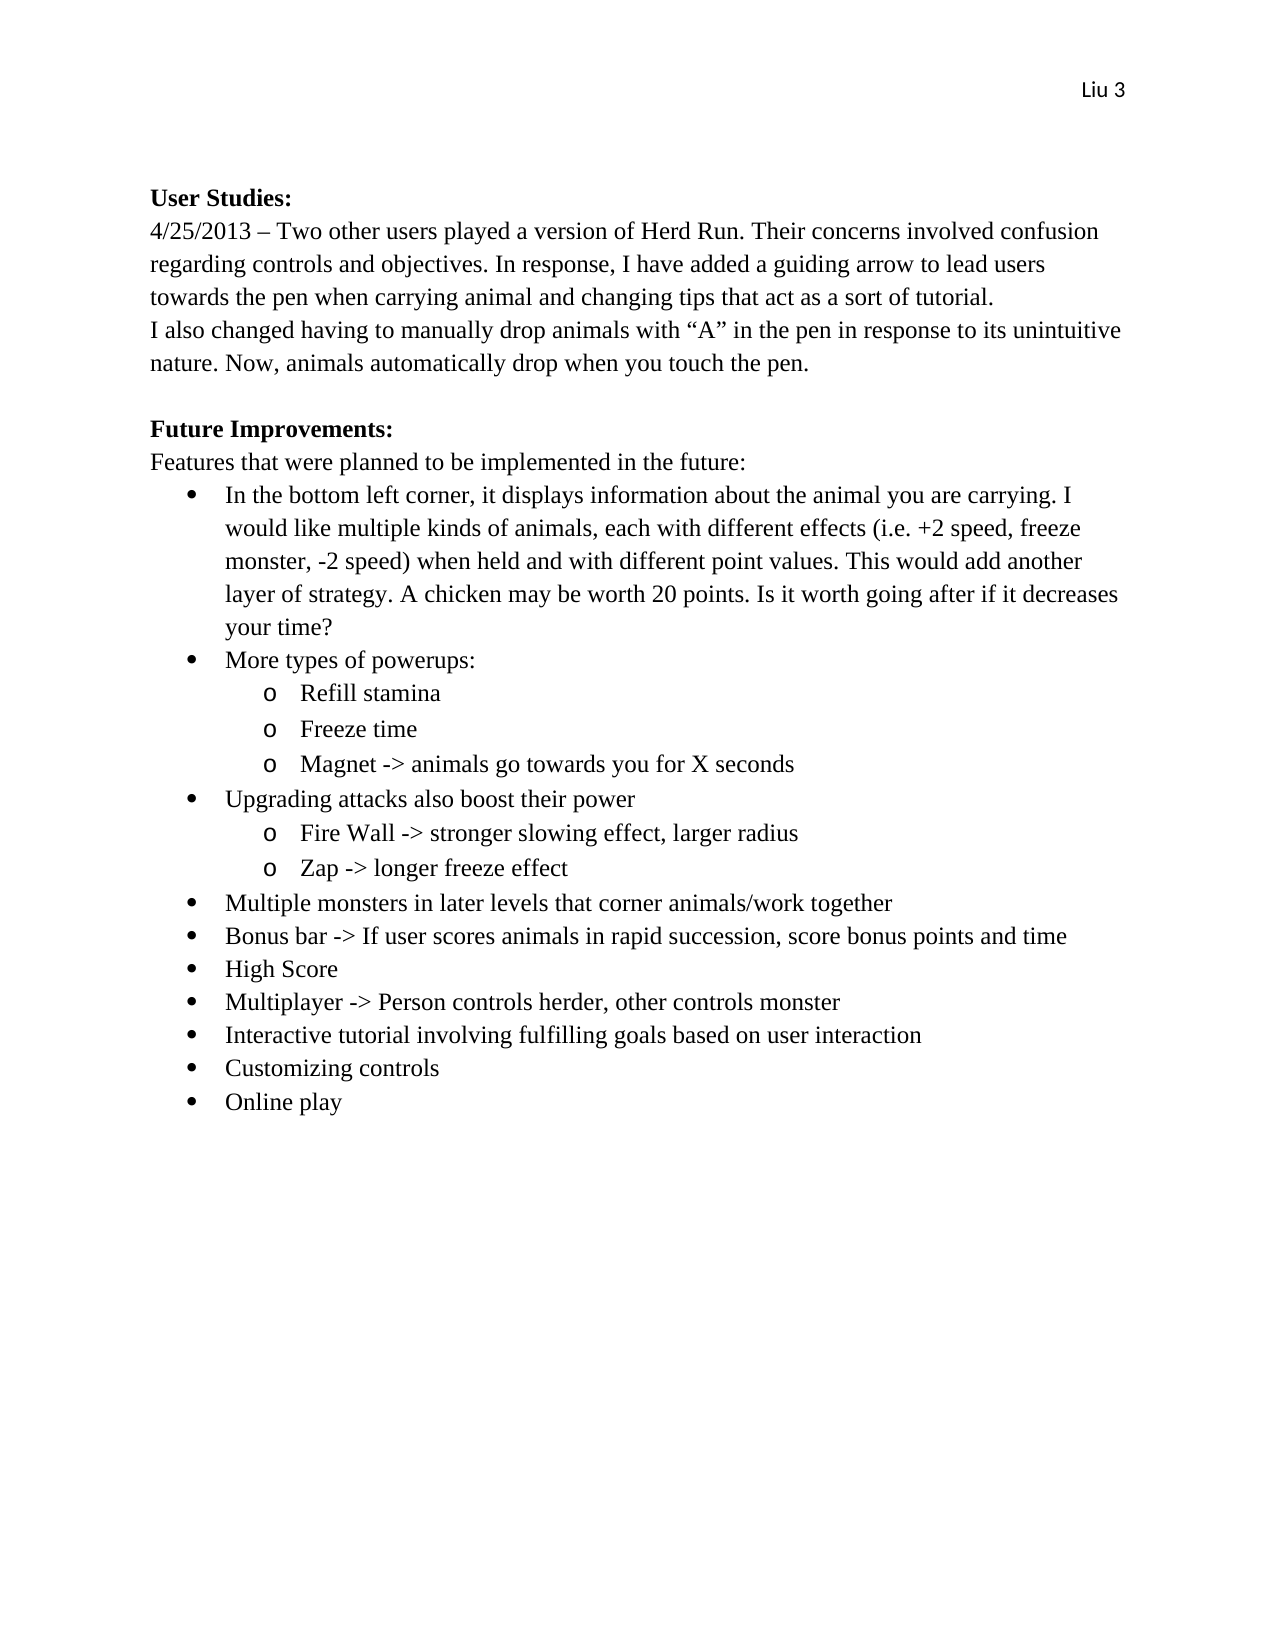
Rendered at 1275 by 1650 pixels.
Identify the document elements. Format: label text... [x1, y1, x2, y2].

text Future Improvements: [150, 414, 1125, 443]
text I also changed having to manually drop animals with “A” in the pen in response to its unintuitive nature. Now, animals automatically drop when you touch the pen. [150, 315, 1125, 377]
list Zap -> longer freeze effect [262, 853, 1125, 884]
list More types of powerups: [187, 645, 1125, 674]
list Multiplayer -> Person controls herder, other controls monster [187, 987, 1125, 1016]
list Upgrading attacks also boost their power [187, 784, 1125, 813]
list Online play [187, 1087, 1125, 1115]
text User Studies: [150, 183, 1125, 212]
list Refill stamina [262, 678, 1125, 709]
list Magnet -> animals go towards you for X seconds [262, 749, 1125, 780]
text 4/25/2013 – Two other users played a version of Herd Run. Their concerns involved confusion regarding controls and objectives. In response, I have added a guiding arrow to lead users towards the pen when carrying animal and changing tips that act as a sort of tutorial. [150, 216, 1125, 311]
list In the bottom left corner, it displays information about the animal you are carrying. I would like multiple kinds of animals, each with different effects (i.e. +2 speed, freeze monster, -2 speed) when held and with different point values. This would add another layer of strategy. A chicken may be worth 20 points. Is it worth going after if it decreases your time? [187, 480, 1125, 641]
list Customizing controls [187, 1053, 1125, 1082]
list Multiple monsters in later levels that corner animals/work together [187, 888, 1125, 917]
list Interactive tutorial involving fulfilling goals based on user interaction [187, 1021, 1125, 1049]
list Fire Wall -> stronger slowing effect, larger radius [262, 818, 1125, 848]
text Features that were planned to be implemented in the future: [150, 447, 1125, 476]
list Bonus bar -> If user scores animals in rapid succession, score bonus points and time [187, 921, 1125, 950]
list Freeze time [262, 714, 1125, 744]
list High Score [187, 954, 1125, 983]
